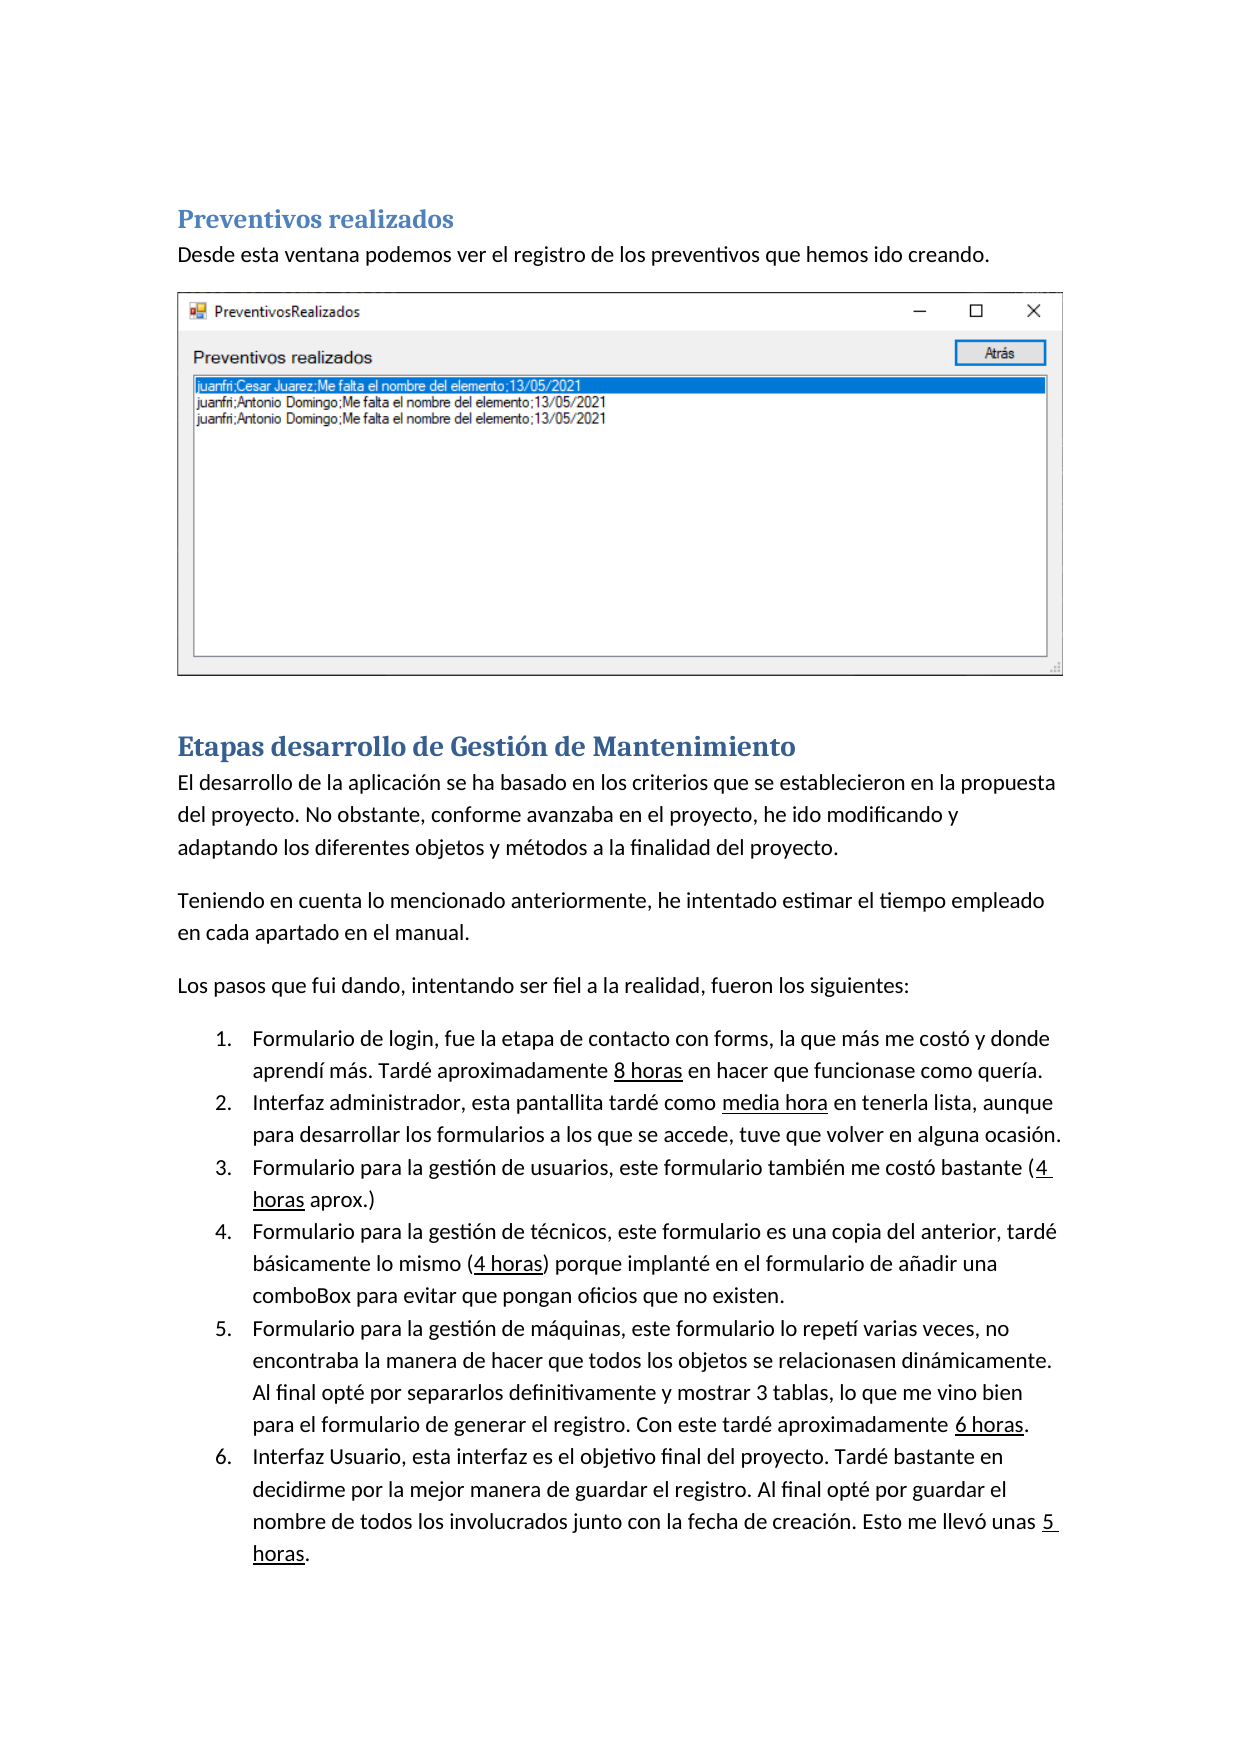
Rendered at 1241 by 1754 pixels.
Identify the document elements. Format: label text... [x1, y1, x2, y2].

list Formulario para la gestión de máquinas, este formulario lo repetí varias veces, no encontraba la manera de hacer que todos los objetos se relacionasen dinámicamente. Al final opté por separarlos definitivamente y mostrar 3 tablas, lo que me vino bien para el formulario de generar el registro. Con este tardé aproximadamente 6 horas. [215, 1314, 1063, 1438]
subtitle Etapas desarrollo de Gestión de Mantenimiento [177, 730, 1063, 763]
picture [177, 292, 1063, 676]
text Desde esta ventana podemos ver el registro de los preventivos que hemos ido creando. [177, 240, 1063, 268]
subtitle Preventivos realizados [177, 204, 1063, 235]
list Formulario para la gestión de usuarios, este formulario también me costó bastante (4 horas aprox.) [215, 1153, 1063, 1213]
text Teniendo en cuenta lo mencionado anteriormente, he intentado estimar el tiempo empleado en cada apartado en el manual. [177, 886, 1063, 946]
text El desarrollo de la aplicación se ha basado en los criterios que se establecieron en la propuesta del proyecto. No obstante, conforme avanzaba en el proyecto, he ido modificando y adaptando los diferentes objetos y métodos a la finalidad del proyecto. [177, 768, 1063, 861]
list Formulario para la gestión de técnicos, este formulario es una copia del anterior, tardé básicamente lo mismo (4 horas) porque implanté en el formulario de añadir una comboBox para evitar que pongan oficios que no existen. [215, 1217, 1063, 1309]
text Los pasos que fui dando, intentando ser fiel a la realidad, fueron los siguientes: [177, 971, 1063, 999]
list Interfaz administrador, esta pantallita tardé como media hora en tenerla lista, aunque para desarrollar los formularios a los que se accede, tuve que volver en alguna ocasión. [215, 1088, 1063, 1149]
list Formulario de login, fue la etapa de contacto con forms, la que más me costó y donde aprendí más. Tardé aproximadamente 8 horas en hacer que funcionase como quería. [215, 1024, 1063, 1084]
list Interfaz Usuario, esta interfaz es el objetivo final del proyecto. Tardé bastante en decidirme por la mejor manera de guardar el registro. Al final opté por guardar el nombre de todos los involucrados junto con la fecha de creación. Esto me llevó unas 5 horas. [215, 1442, 1063, 1567]
